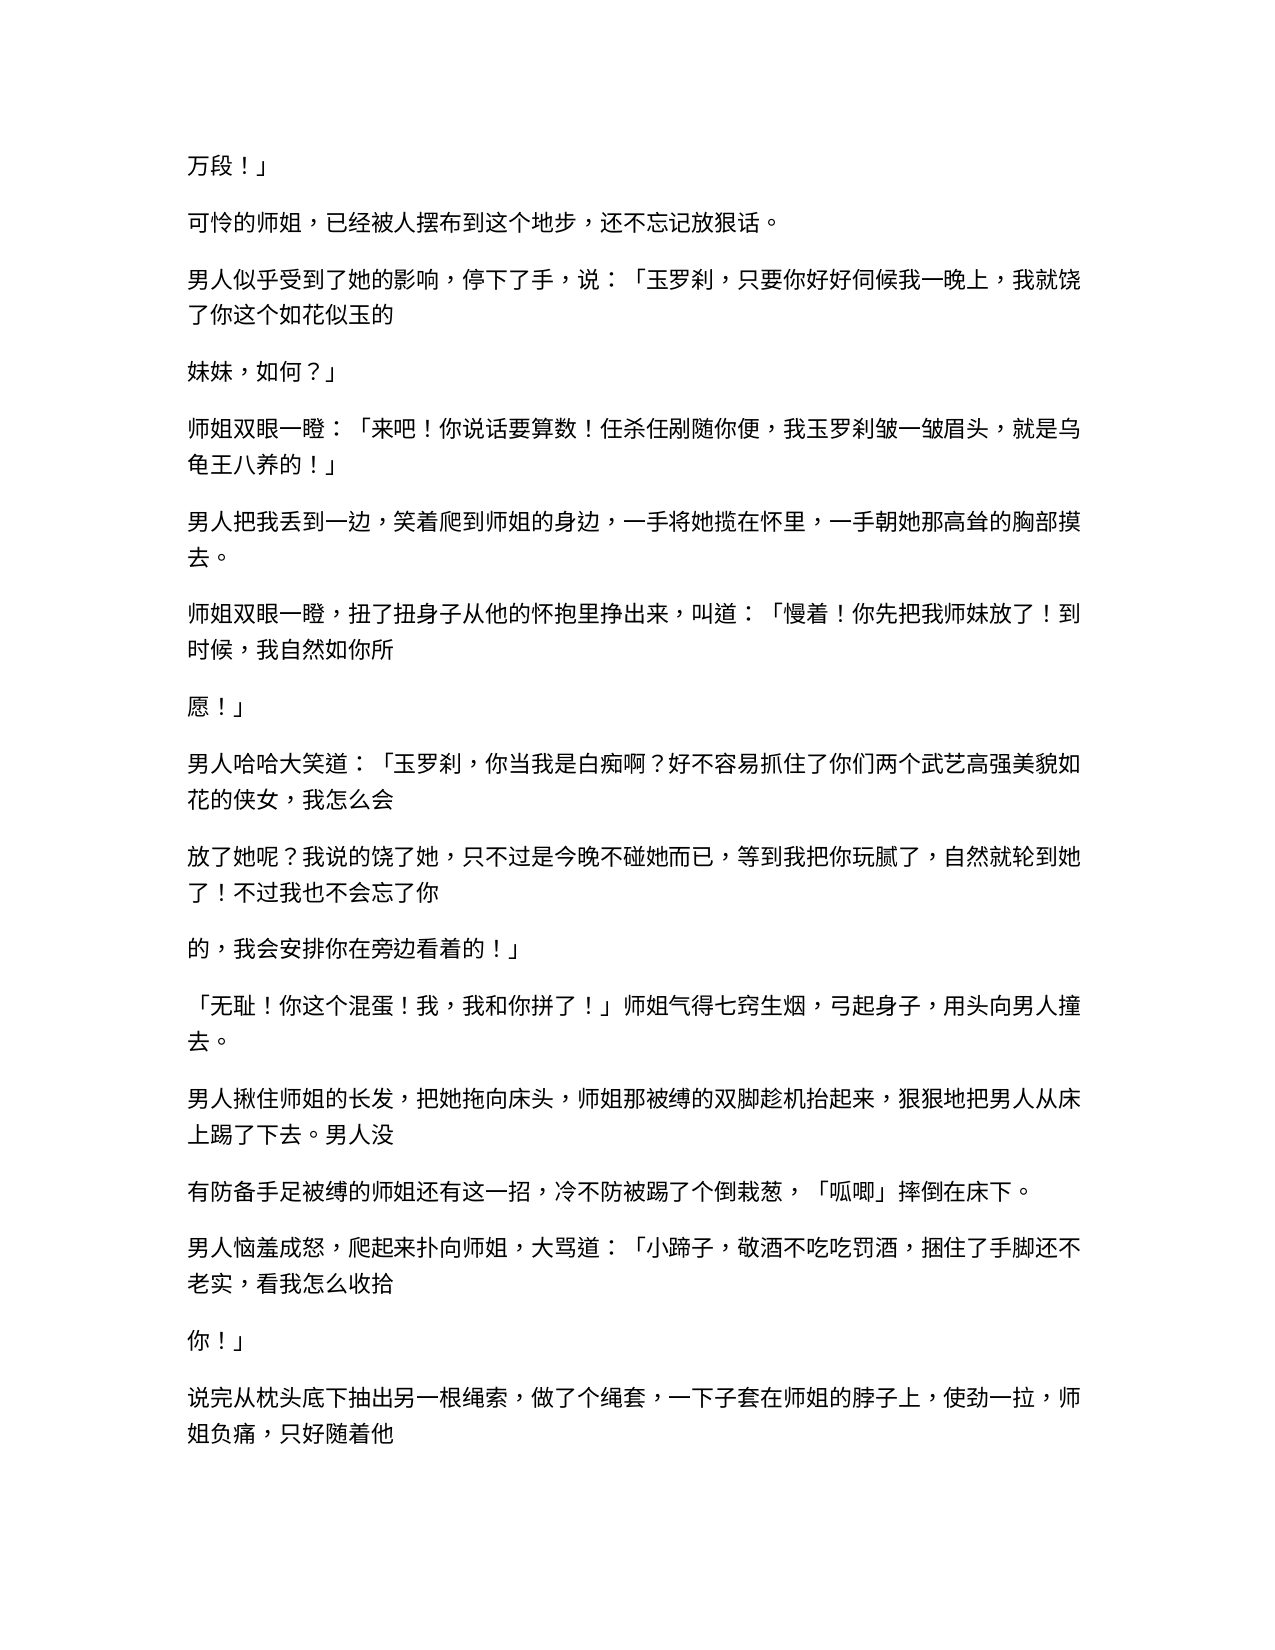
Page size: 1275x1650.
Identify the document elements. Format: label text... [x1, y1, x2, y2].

text 你！」 [187, 1325, 1087, 1356]
text 愿！」 [187, 691, 1087, 722]
text 「无耻！你这个混蛋！我，我和你拼了！」师姐气得七窍生烟，弓起身子，用头向男人撞去。 [187, 990, 1087, 1057]
text 说完从枕头底下抽出另一根绳索，做了个绳套，一下子套在师姐的脖子上，使劲一拉，师姐负痛，只好随着他 [187, 1382, 1087, 1449]
text 可怜的师姐，已经被人摆布到这个地步，还不忘记放狠话。 [187, 207, 1087, 238]
text 放了她呢？我说的饶了她，只不过是今晚不碰她而已，等到我把你玩腻了，自然就轮到她了！不过我也不会忘了你 [187, 841, 1087, 908]
text 男人哈哈大笑道：「玉罗刹，你当我是白痴啊？好不容易抓住了你们两个武艺高强美貌如花的侠女，我怎么会 [187, 748, 1087, 815]
text 万段！」 [187, 150, 1087, 181]
text 男人揪住师姐的长发，把她拖向床头，师姐那被缚的双脚趁机抬起来，狠狠地把男人从床上踢了下去。男人没 [187, 1083, 1087, 1150]
text 师姐双眼一瞪，扭了扭身子从他的怀抱里挣出来，叫道：「慢着！你先把我师妹放了！到时候，我自然如你所 [187, 598, 1087, 666]
text 男人恼羞成怒，爬起来扑向师姐，大骂道：「小蹄子，敬酒不吃吃罚酒，捆住了手脚还不老实，看我怎么收拾 [187, 1232, 1087, 1299]
text 有防备手足被缚的师姐还有这一招，冷不防被踢了个倒栽葱，「呱唧」摔倒在床下。 [187, 1176, 1087, 1207]
text 男人似乎受到了她的影响，停下了手，说：「玉罗刹，只要你好好伺候我一晚上，我就饶了你这个如花似玉的 [187, 263, 1087, 331]
text 师姐双眼一瞪：「来吧！你说话要算数！任杀任剐随你便，我玉罗刹皱一皱眉头，就是乌龟王八养的！」 [187, 413, 1087, 480]
text 的，我会安排你在旁边看着的！」 [187, 933, 1087, 964]
text 妹妹，如何？」 [187, 356, 1087, 387]
text 男人把我丢到一边，笑着爬到师姐的身边，一手将她揽在怀里，一手朝她那高耸的胸部摸去。 [187, 506, 1087, 573]
